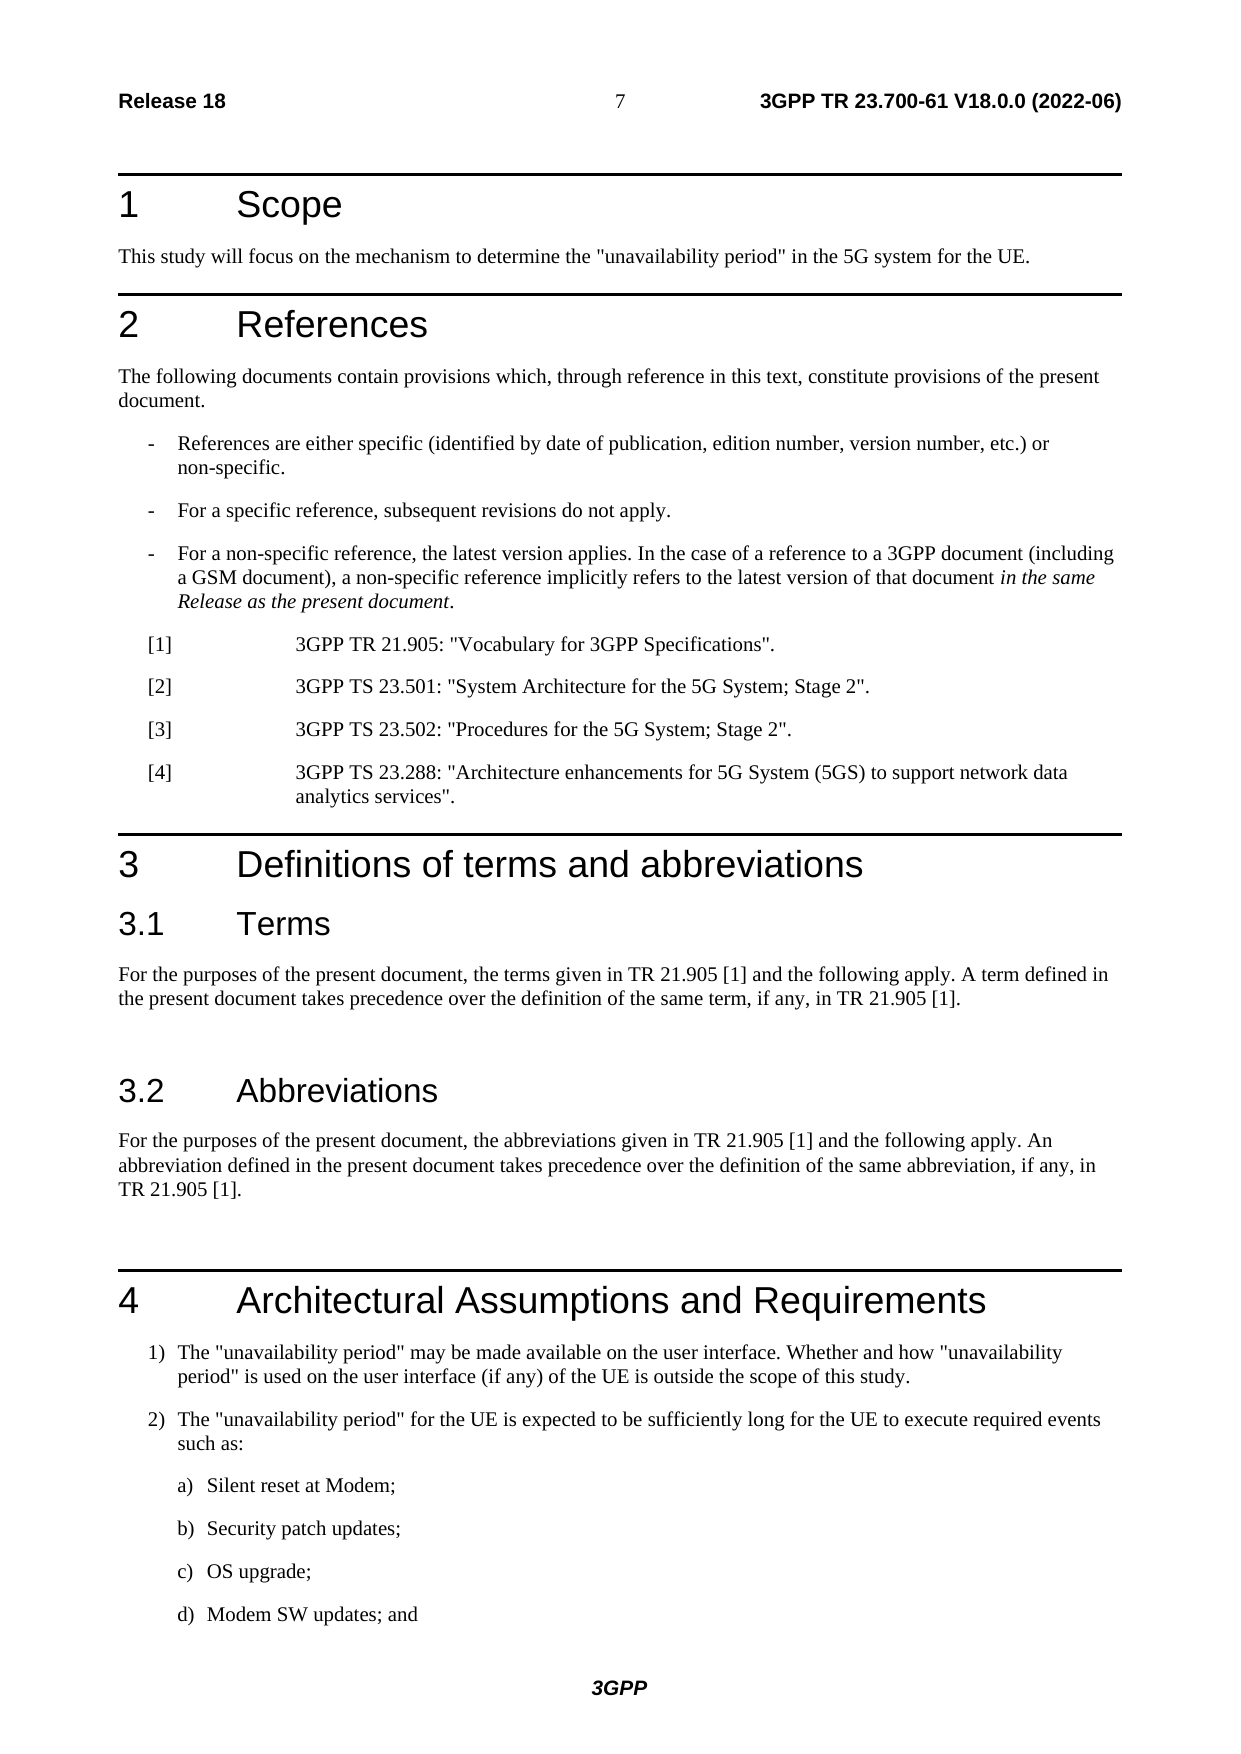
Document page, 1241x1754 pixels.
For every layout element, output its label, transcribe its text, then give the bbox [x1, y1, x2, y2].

text For the purposes of the present document, the terms given in TR 21.905 [1] and the following apply. A term defined in the present document takes precedence over the definition of the same term, if any, in TR 21.905 [1]. [118, 962, 1122, 1010]
subtitle 1 Scope [118, 176, 1122, 225]
text [1] 3GPP TR 21.905: "Vocabulary for 3GPP Specifications". [148, 632, 1122, 656]
subtitle 2 References [118, 296, 1122, 345]
subtitle 4 Architectural Assumptions and Requirements [118, 1272, 1122, 1321]
text [2] 3GPP TS 23.501: "System Architecture for the 5G System; Stage 2". [148, 674, 1122, 698]
text - For a non-specific reference, the latest version applies. In the case of a reference to a 3GPP document (including a GSM document), a non-specific reference implicitly refers to the latest version of that document in the same Release as the present document. [148, 541, 1122, 613]
subtitle 3 Definitions of terms and abbreviations [118, 836, 1122, 886]
text b) Security patch updates; [177, 1516, 1122, 1540]
text d) Modem SW updates; and [177, 1602, 1122, 1626]
text For the purposes of the present document, the abbreviations given in TR 21.905 [1] and the following apply. An abbreviation defined in the present document takes precedence over the definition of the same abbreviation, if any, in TR 21.905 [1]. [118, 1128, 1122, 1201]
text - References are either specific (identified by date of publication, edition number, version number, etc.) or non-specific. [148, 431, 1122, 479]
text [3] 3GPP TS 23.502: "Procedures for the 5G System; Stage 2". [148, 717, 1122, 741]
text 1) The "unavailability period" may be made available on the user interface. Whether and how "unavailability period" is used on the user interface (if any) of the UE is outside the scope of this study. [148, 1340, 1122, 1388]
text 2) The "unavailability period" for the UE is expected to be sufficiently long for the UE to execute required events such as: [148, 1407, 1122, 1455]
text [4] 3GPP TS 23.288: "Architecture enhancements for 5G System (5GS) to support network data analytics services". [148, 760, 1122, 808]
text The following documents contain provisions which, through reference in this text, constitute provisions of the present document. [118, 364, 1122, 412]
text This study will focus on the mechanism to determine the "unavailability period" in the 5G system for the UE. [118, 244, 1122, 268]
subtitle 3.1 Terms [118, 904, 1122, 943]
subtitle 3.2 Abbreviations [118, 1071, 1122, 1110]
text - For a specific reference, subsequent revisions do not apply. [148, 498, 1122, 522]
text c) OS upgrade; [177, 1559, 1122, 1583]
text a) Silent reset at Modem; [177, 1473, 1122, 1497]
